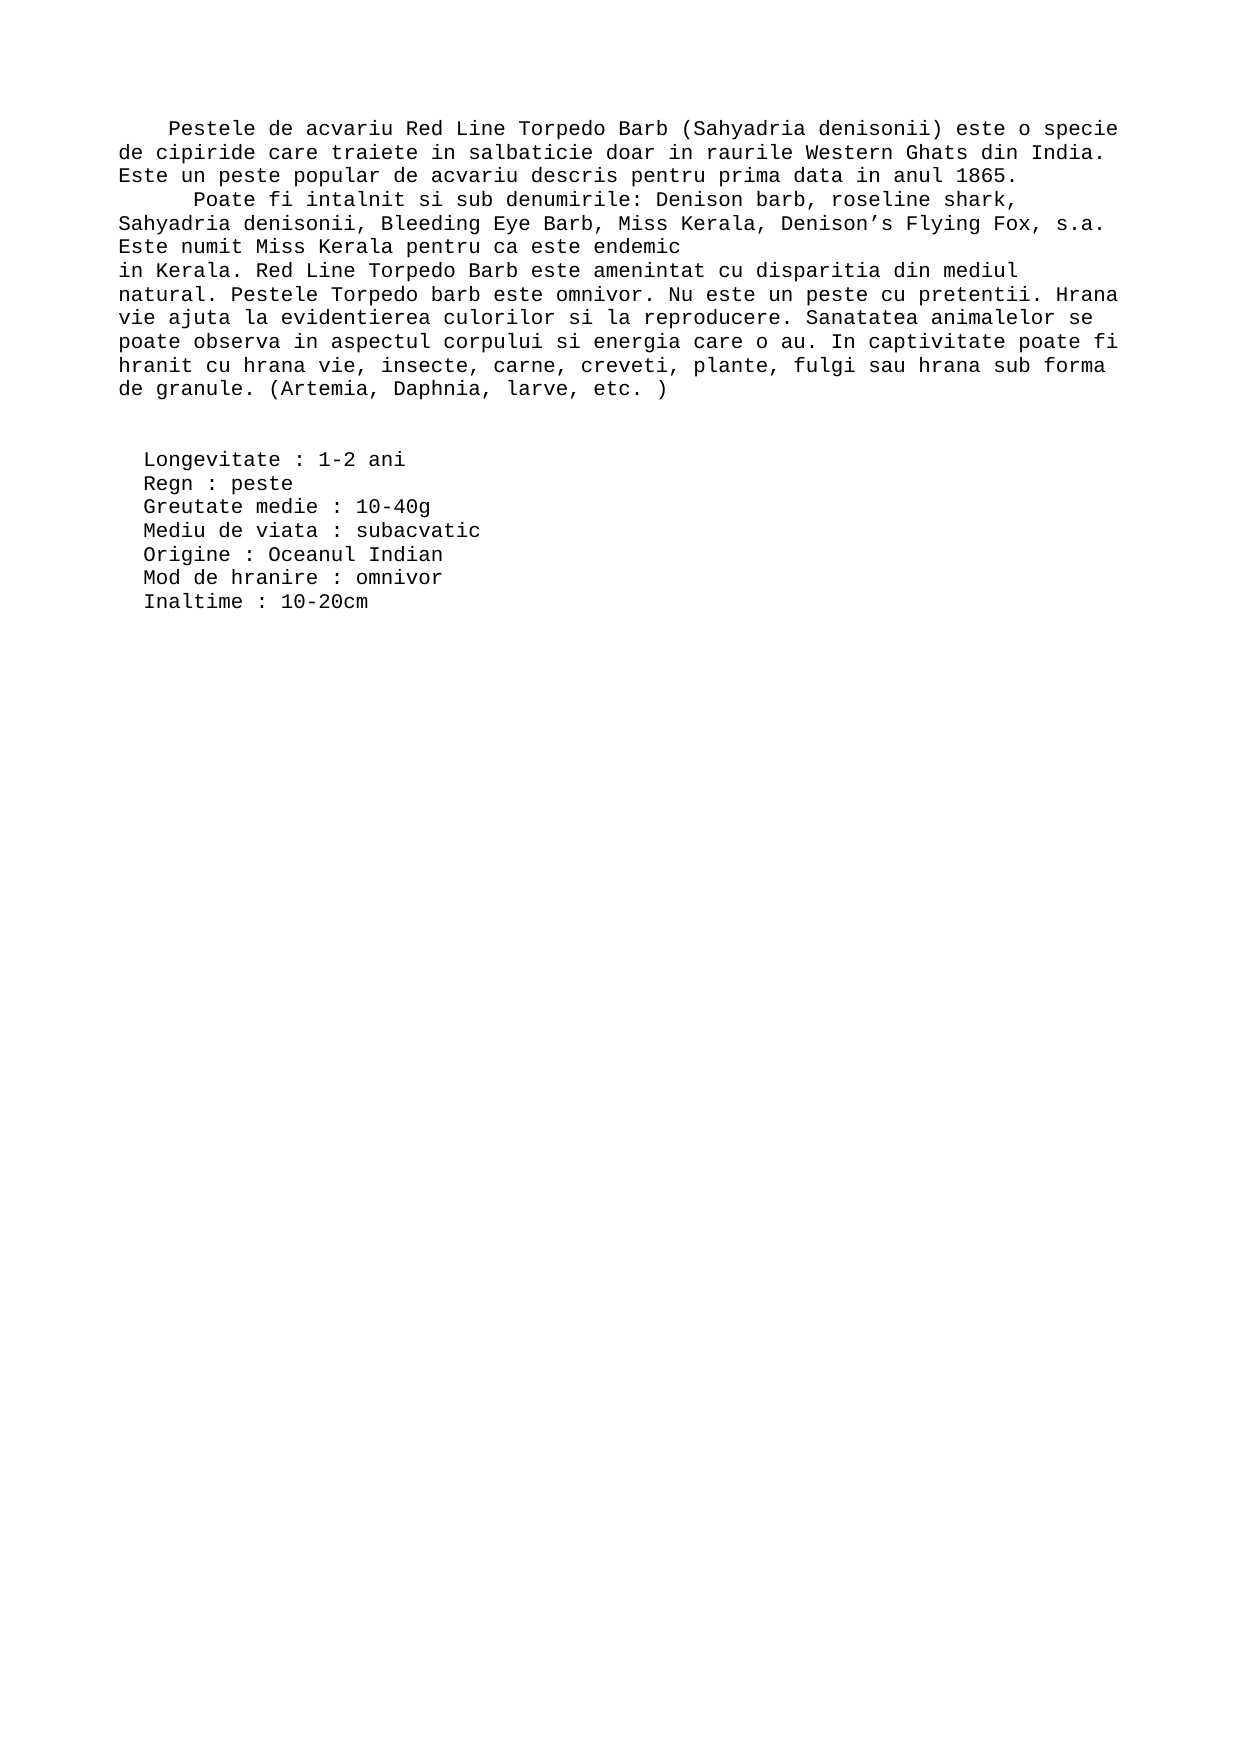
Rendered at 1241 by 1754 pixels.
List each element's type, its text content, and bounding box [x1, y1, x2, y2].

text in Kerala. Red Line Torpedo Barb este amenintat cu disparitia din mediul natural. Pestele Torpedo barb este omnivor. Nu este un peste cu pretentii. Hrana vie ajuta la evidentierea culorilor si la reproducere. Sanatatea animalelor se poate observa in aspectul corpului si energia care o au. In captivitate poate fi hranit cu hrana vie, insecte, carne, creveti, plante, fulgi sau hrana sub forma de granule. (Artemia, Daphnia, larve, etc. ) [118, 260, 1122, 402]
text Mod de hranire : omnivor [118, 567, 1122, 591]
text Mediu de viata : subacvatic [118, 520, 1122, 544]
text Pestele de acvariu Red Line Torpedo Barb (Sahyadria denisonii) este o specie de cipiride care traiete in salbaticie doar in raurile Western Ghats din India. Este un peste popular de acvariu descris pentru prima data in anul 1865. [118, 118, 1122, 189]
text Regn : peste [118, 473, 1122, 496]
text Greutate medie : 10-40g [118, 496, 1122, 520]
text Inaltime : 10-20cm [118, 591, 1122, 615]
text Origine : Oceanul Indian [118, 544, 1122, 567]
text Poate fi intalnit si sub denumirile: Denison barb, roseline shark, Sahyadria denisonii, Bleeding Eye Barb, Miss Kerala, Denison’s Flying Fox, s.a. Este numit Miss Kerala pentru ca este endemic [118, 189, 1122, 260]
text Longevitate : 1-2 ani [118, 449, 1122, 473]
